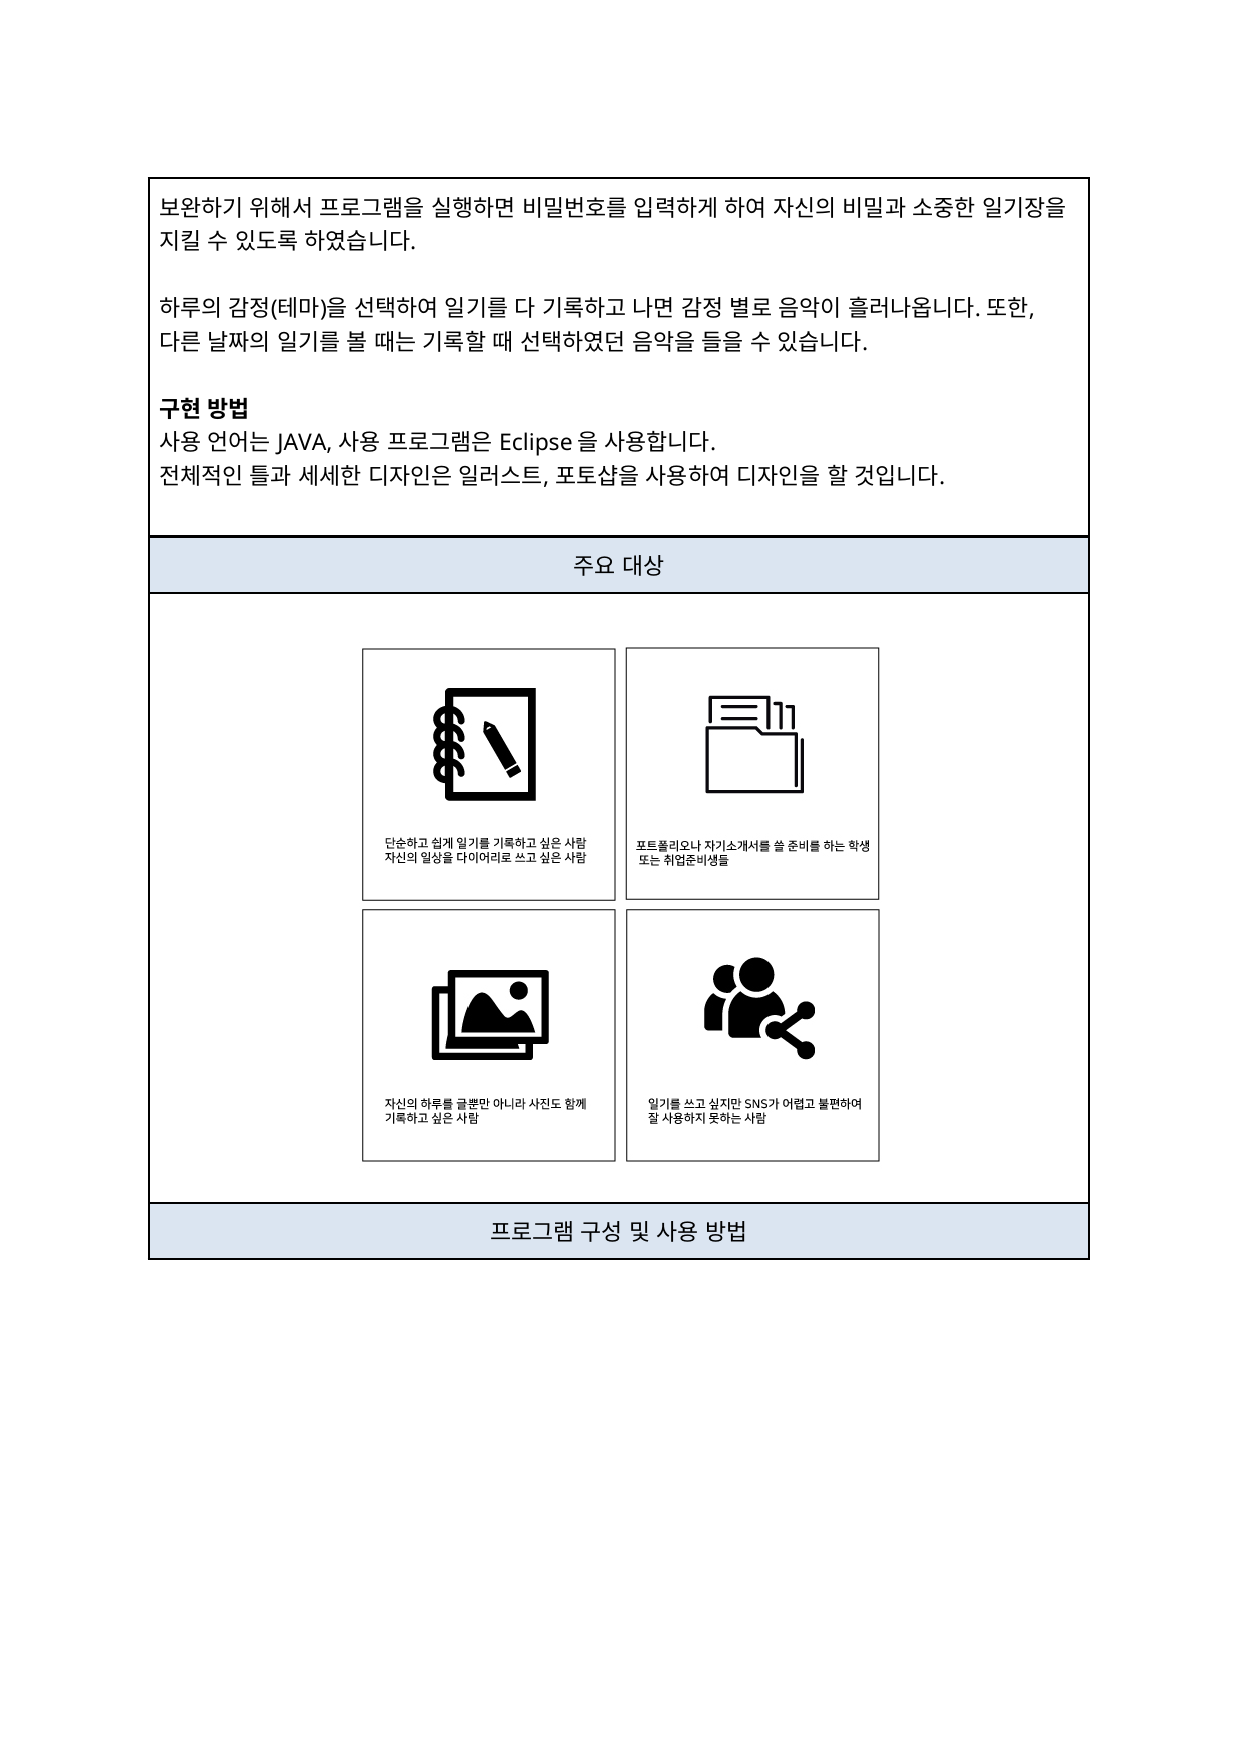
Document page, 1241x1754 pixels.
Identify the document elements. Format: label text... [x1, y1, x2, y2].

table_cell 주요 대상 [150, 538, 1088, 592]
table_cell [150, 594, 1088, 1202]
table_cell 프로그램 구성 및 사용 방법 [150, 1204, 1088, 1258]
picture [319, 604, 918, 1192]
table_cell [150, 179, 1088, 535]
